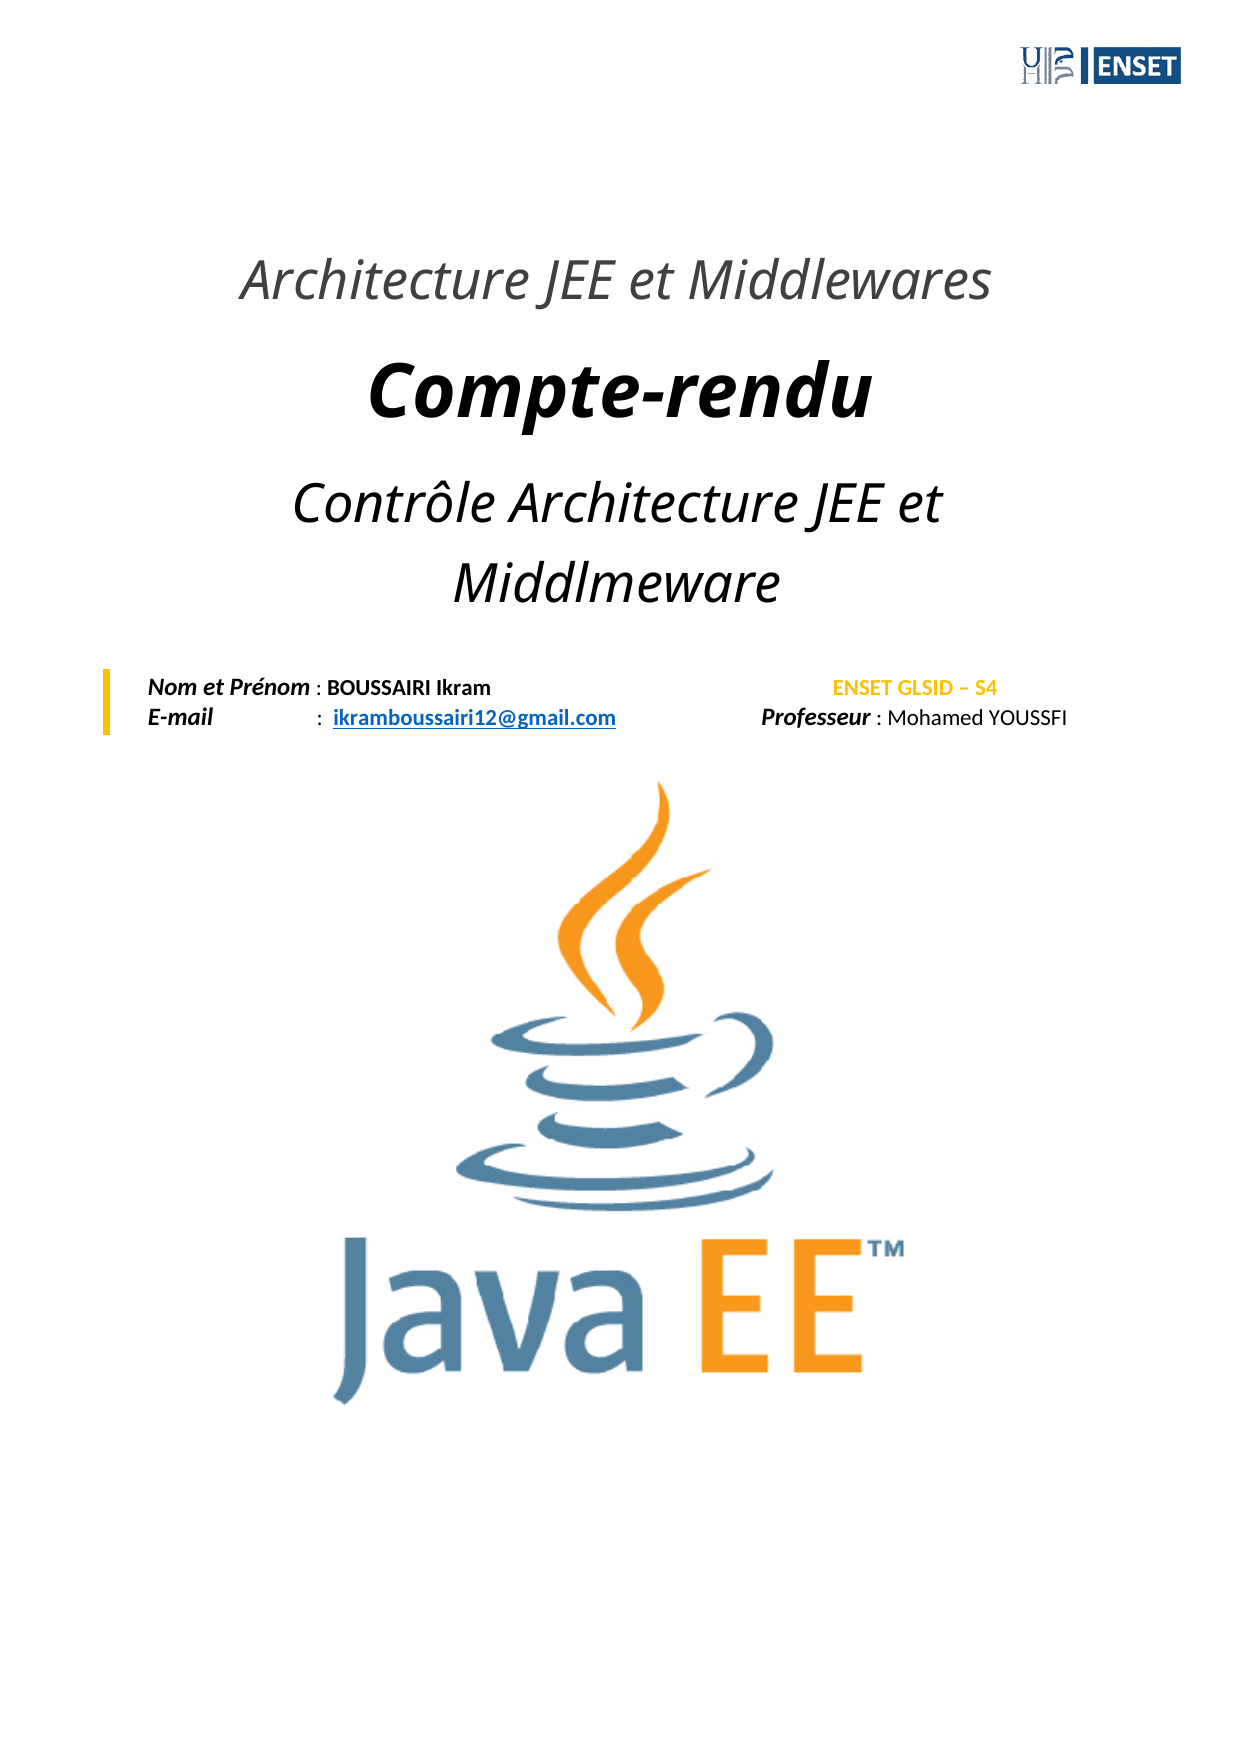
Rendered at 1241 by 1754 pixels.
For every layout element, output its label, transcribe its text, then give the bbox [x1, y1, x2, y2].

text Architecture JEE et Middlewares [148, 241, 1093, 315]
text Nom et Prénom : BOUSSAIRI Ikram ENSET GLSID – S4 [148, 671, 1093, 701]
picture [233, 760, 1007, 1415]
text Compte-rendu [148, 338, 1093, 440]
text Contrôle Architecture JEE et Middlmeware [148, 464, 1093, 618]
text E-mail : ikramboussairi12@gmail.com Professeur : Mohamed YOUSSFI [148, 701, 1093, 732]
picture [1005, 44, 1196, 85]
